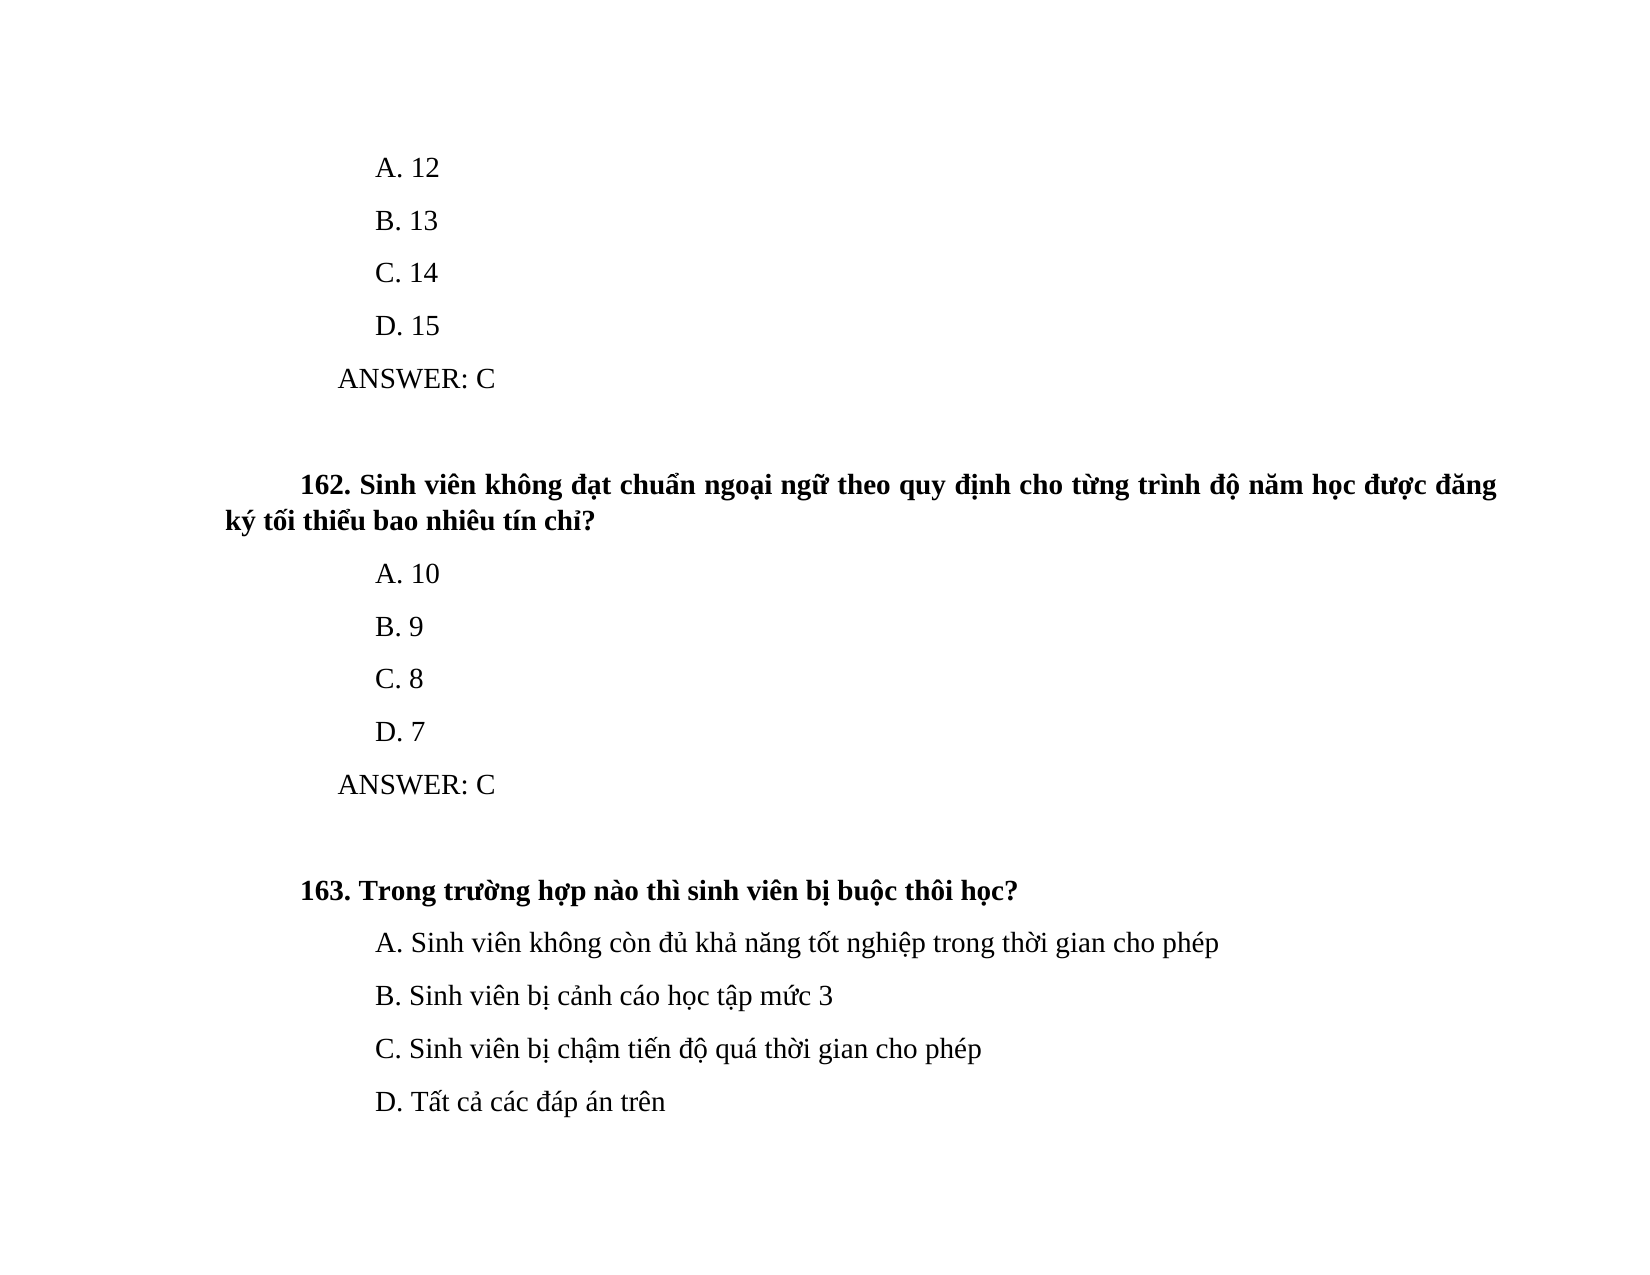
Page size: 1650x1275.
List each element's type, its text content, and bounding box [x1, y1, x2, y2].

text B. 9 [375, 609, 1500, 642]
text B. 13 [375, 203, 1500, 236]
text C. 8 [375, 661, 1500, 695]
text B. Sinh viên bị cảnh cáo học tập mức 3 [375, 978, 1500, 1012]
text 163. Trong trường hợp nào thì sinh viên bị buộc thôi học? [225, 873, 1500, 906]
text 162. Sinh viên không đạt chuẩn ngoại ngữ theo quy định cho từng trình độ năm học được đăng ký tối thiểu bao nhiêu tín chỉ? [225, 467, 1500, 537]
text A. 10 [375, 556, 1500, 589]
text A. Sinh viên không còn đủ khả năng tốt nghiệp trong thời gian cho phép [375, 926, 1500, 959]
text D. 7 [375, 714, 1500, 748]
text ANSWER: C [337, 767, 1500, 801]
text D. Tất cả các đáp án trên [375, 1084, 1500, 1117]
text C. 14 [375, 256, 1500, 289]
text A. 12 [375, 150, 1500, 183]
text ANSWER: C [337, 361, 1500, 395]
text C. Sinh viên bị chậm tiến độ quá thời gian cho phép [375, 1031, 1500, 1065]
text D. 15 [375, 308, 1500, 342]
